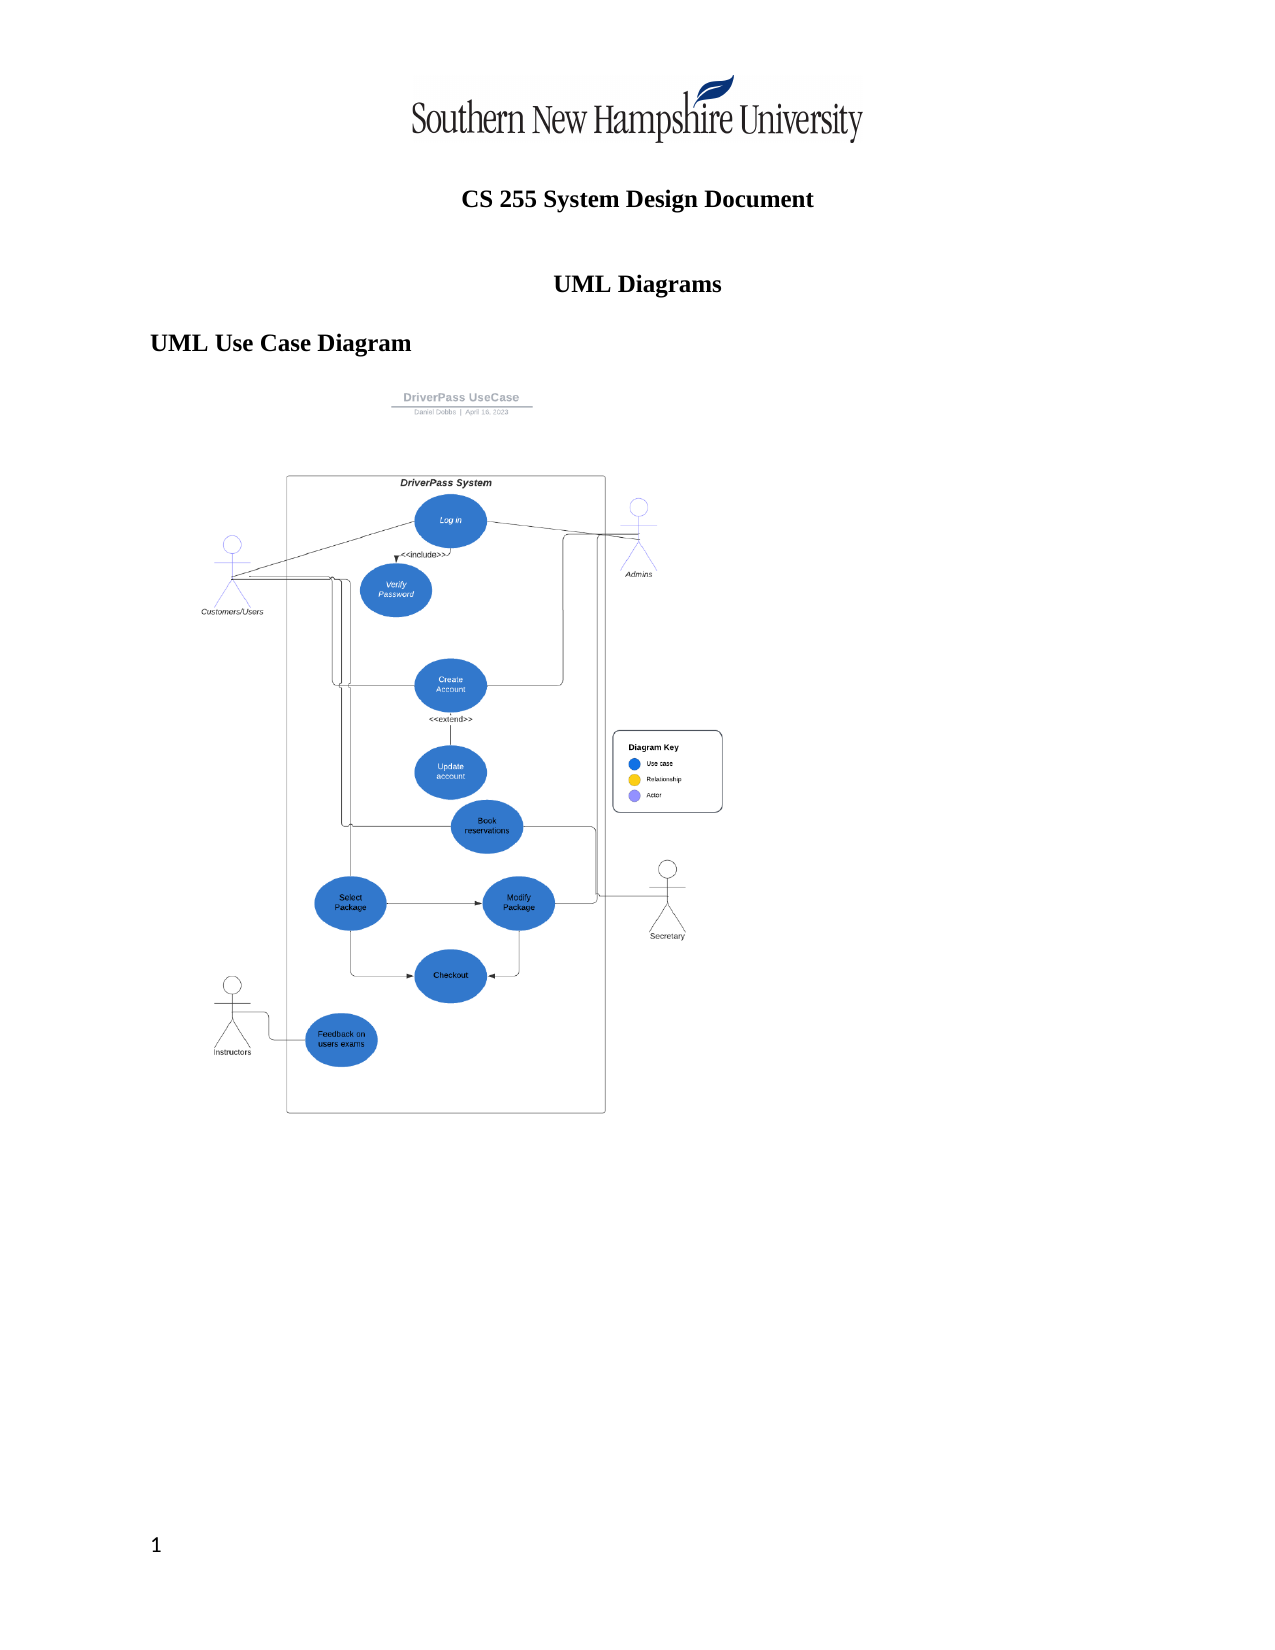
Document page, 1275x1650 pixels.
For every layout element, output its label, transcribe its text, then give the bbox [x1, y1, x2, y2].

subtitle UML Diagrams [150, 269, 1125, 297]
picture [412, 75, 863, 143]
subtitle CS 255 System Design Document [150, 184, 1125, 213]
picture [150, 357, 769, 1158]
subtitle UML Use Case Diagram [150, 328, 1125, 357]
